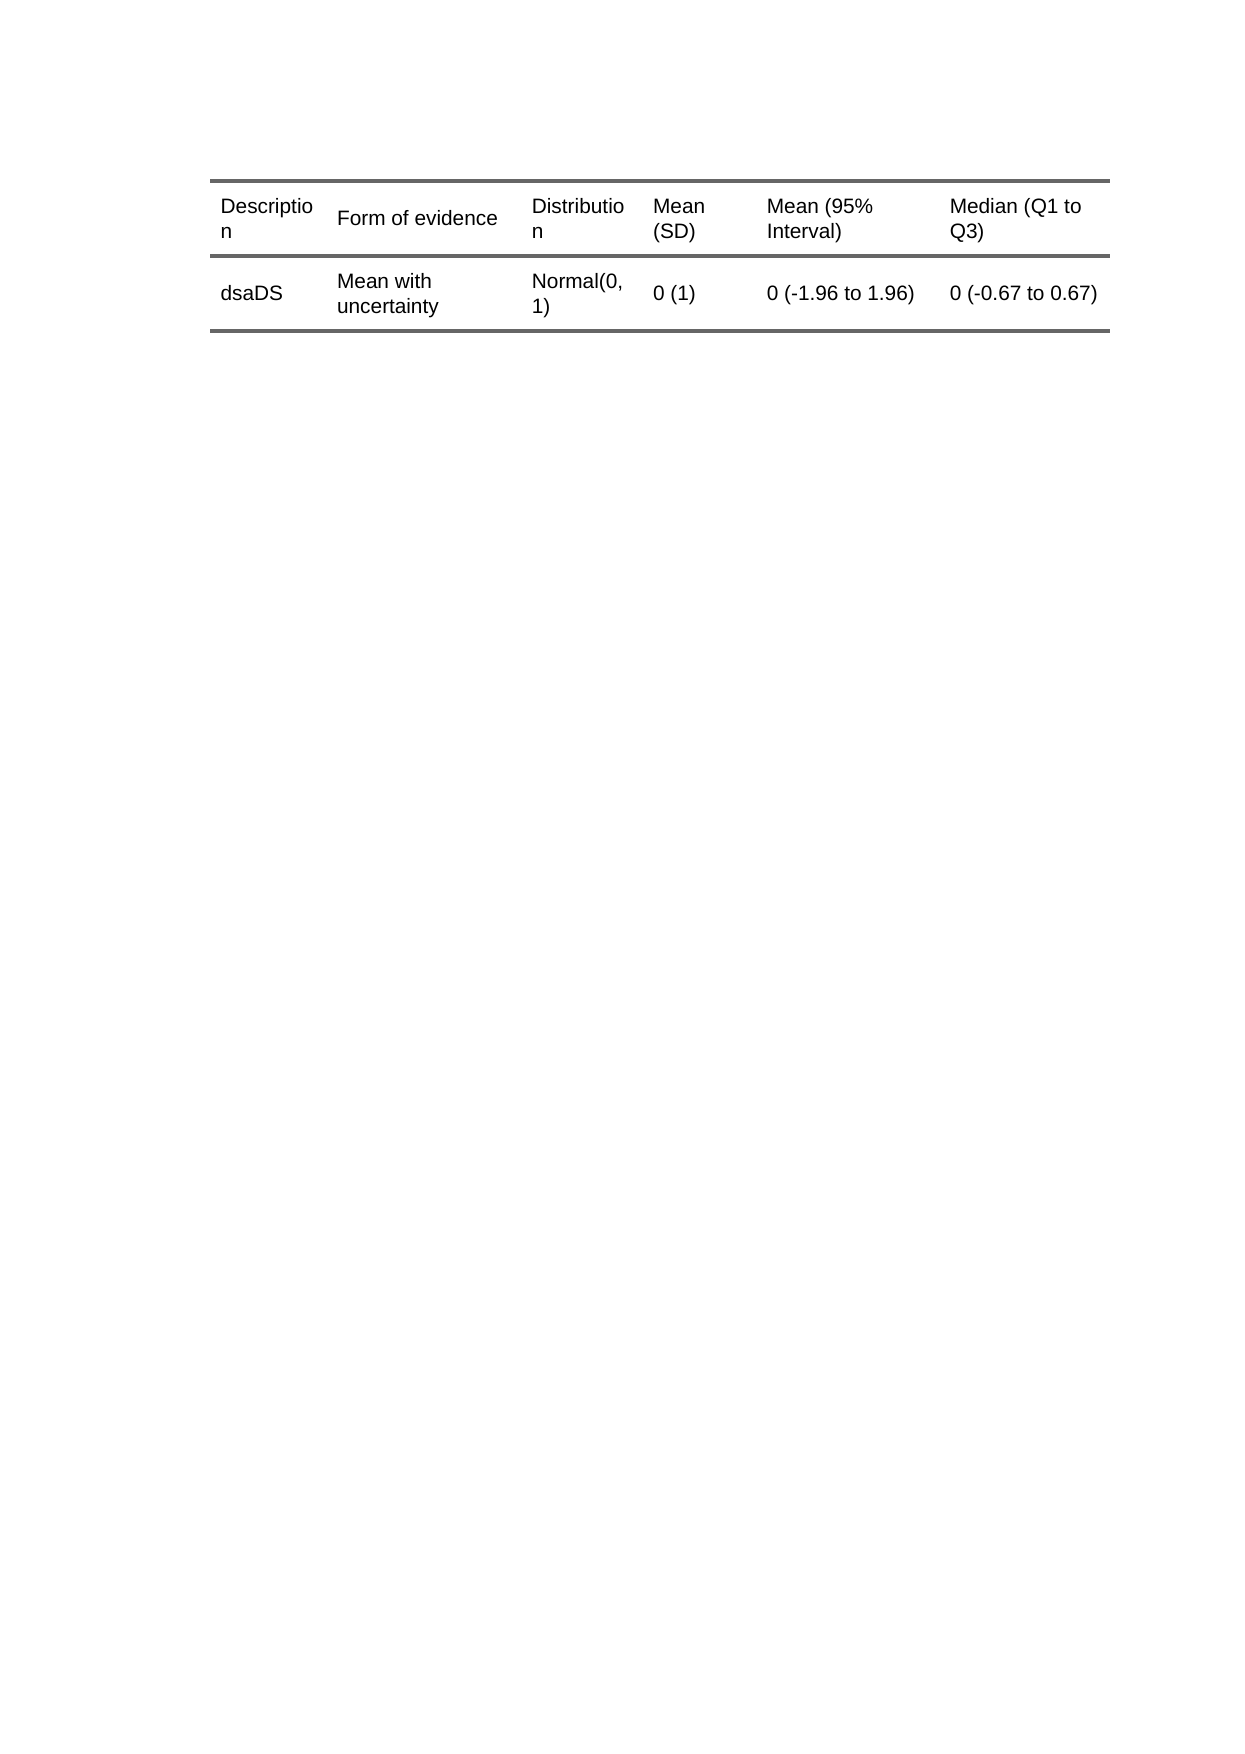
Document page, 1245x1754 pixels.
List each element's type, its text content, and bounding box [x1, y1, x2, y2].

table_header Mean (SD) [643, 183, 756, 254]
table_header Form of evidence [326, 183, 521, 254]
table_cell 0 (-1.96 to 1.96) [756, 258, 939, 329]
table_header Mean (95% Interval) [756, 183, 939, 254]
table_header Median (Q1 to Q3) [939, 183, 1110, 254]
table_header Description [210, 183, 326, 254]
table_cell 0 (1) [643, 258, 756, 329]
table_cell Normal(0,1) [521, 258, 642, 329]
table_cell dsaDS [210, 258, 326, 329]
table_header Distribution [521, 183, 642, 254]
table_cell Mean with uncertainty [326, 258, 521, 329]
table_cell 0 (-0.67 to 0.67) [939, 258, 1110, 329]
